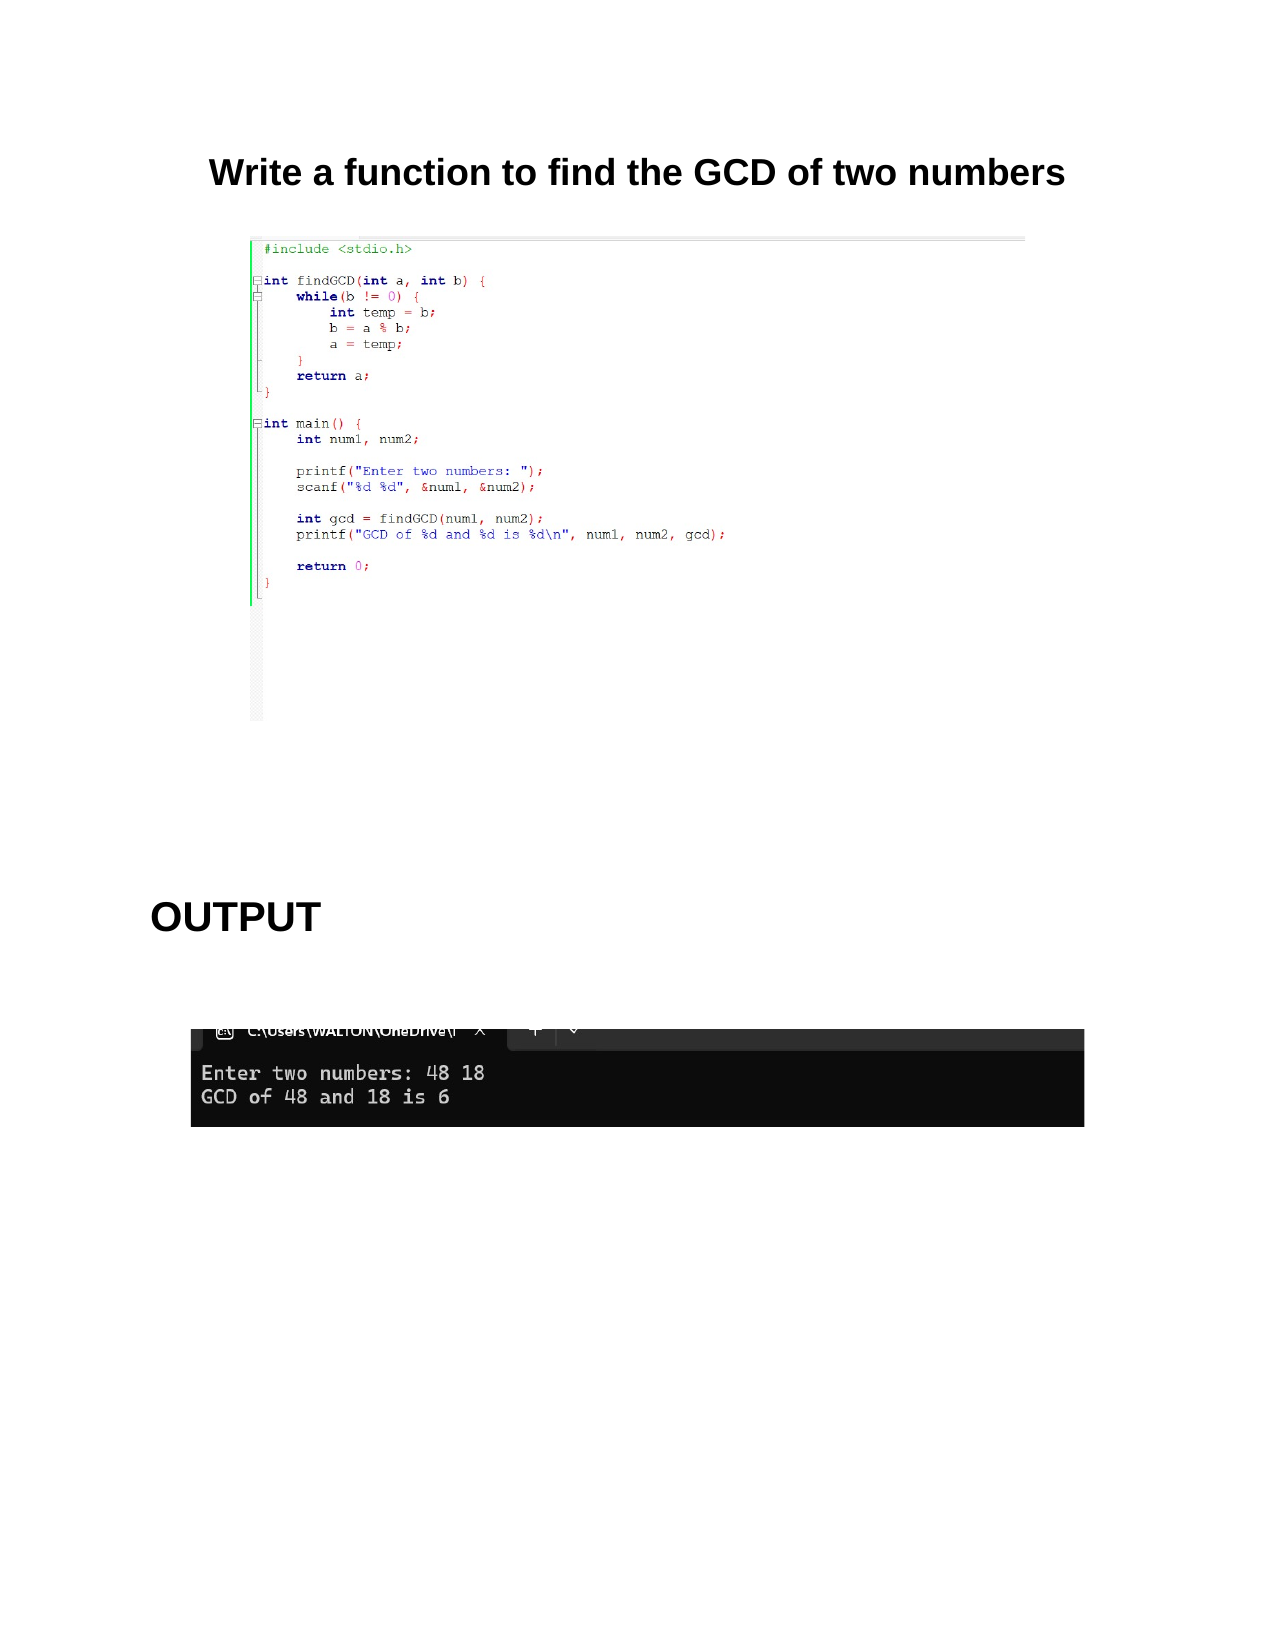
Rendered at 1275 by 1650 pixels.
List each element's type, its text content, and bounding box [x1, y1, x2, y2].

picture [250, 236, 1025, 721]
text Write a function to find the GCD of two numbers [150, 150, 1125, 193]
text OUTPUT [150, 893, 1125, 941]
picture [190, 1029, 1085, 1127]
